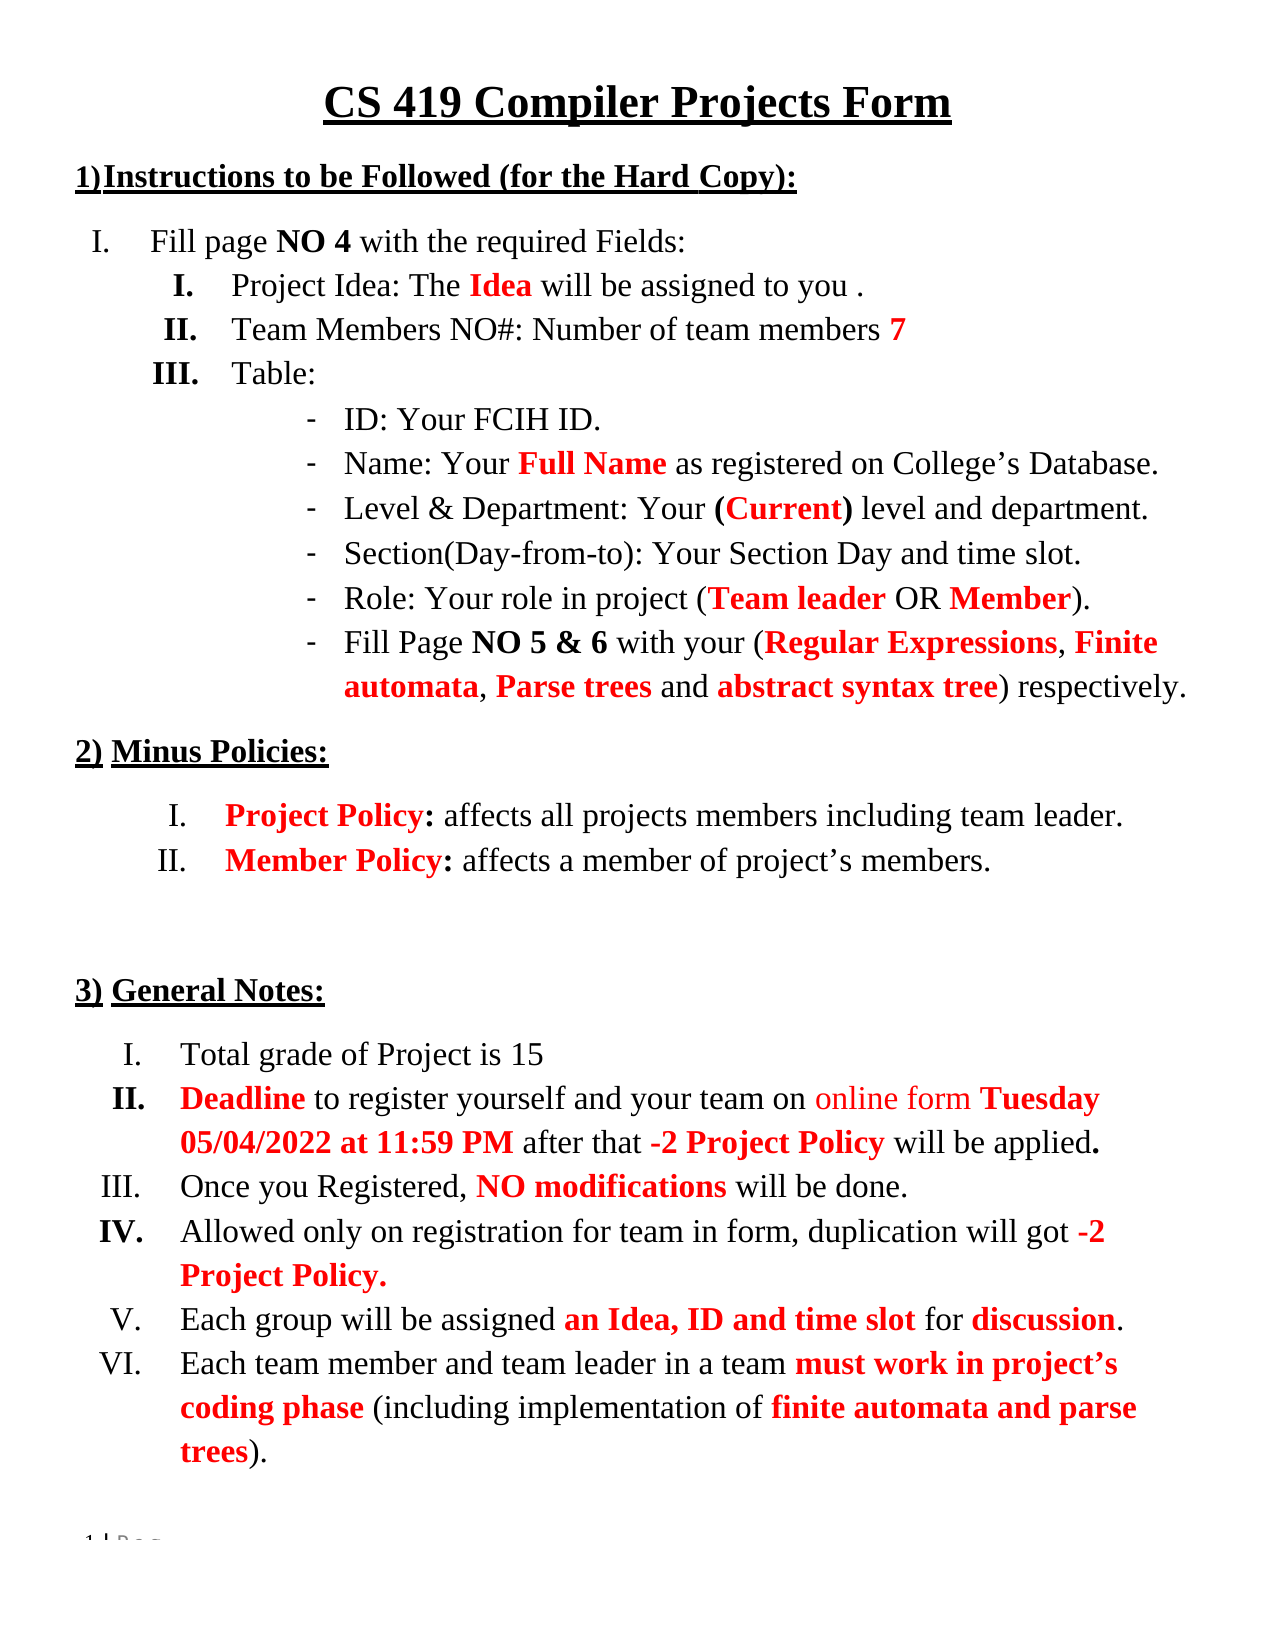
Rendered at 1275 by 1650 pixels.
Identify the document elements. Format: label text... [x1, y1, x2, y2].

list Each team member and team leader in a team must work in project’s coding phase (including implementation of finite automata and parse trees). [99, 1343, 1137, 1469]
list Project Idea: The Idea will be assigned to you . [172, 265, 1223, 304]
list Role: Your role in project (Team leader OR Member). [306, 577, 1223, 617]
list Team Members NO#: Number of team members 7 [163, 309, 1223, 348]
list ID: Your FCIH ID. [306, 398, 1223, 438]
list Allowed only on registration for team in form, duplication will got -2 Project Policy. [99, 1211, 1106, 1293]
list Member Policy: affects a member of project’s members. [157, 840, 1223, 878]
list Name: Your Full Name as registered on College’s Database. [306, 442, 1223, 483]
list Fill Page NO 5 & 6 with your (Regular Expressions, Finite automata, Parse trees and abstract syntax tree) respectively. [306, 622, 1188, 704]
subtitle CS 419 Compiler Projects Form [321, 75, 954, 128]
list Instructions to be Followed (for the Hard Copy): [75, 157, 1223, 195]
list Fill page NO 4 with the required Fields: [91, 221, 1223, 259]
list General Notes: [75, 970, 1223, 1008]
list Project Policy: affects all projects members including team leader. [168, 796, 1223, 834]
list Total grade of Project is 15 [123, 1034, 1223, 1073]
list Section(Day-from-to): Your Section Day and time slot. [306, 532, 1223, 573]
list Each group will be assigned an Idea, ID and time slot for discussion. [109, 1299, 1223, 1337]
list Level & Department: Your (Current) level and department. [306, 487, 1223, 528]
list Table: [152, 353, 1223, 392]
list Once you Registered, NO modifications will be done. [100, 1167, 1223, 1205]
list Minus Policies: [75, 731, 1223, 769]
list Deadline to register yourself and your team on online form Tuesday 05/04/2022 at 11:59 PM after that -2 Project Policy will be applied. [112, 1078, 1100, 1161]
